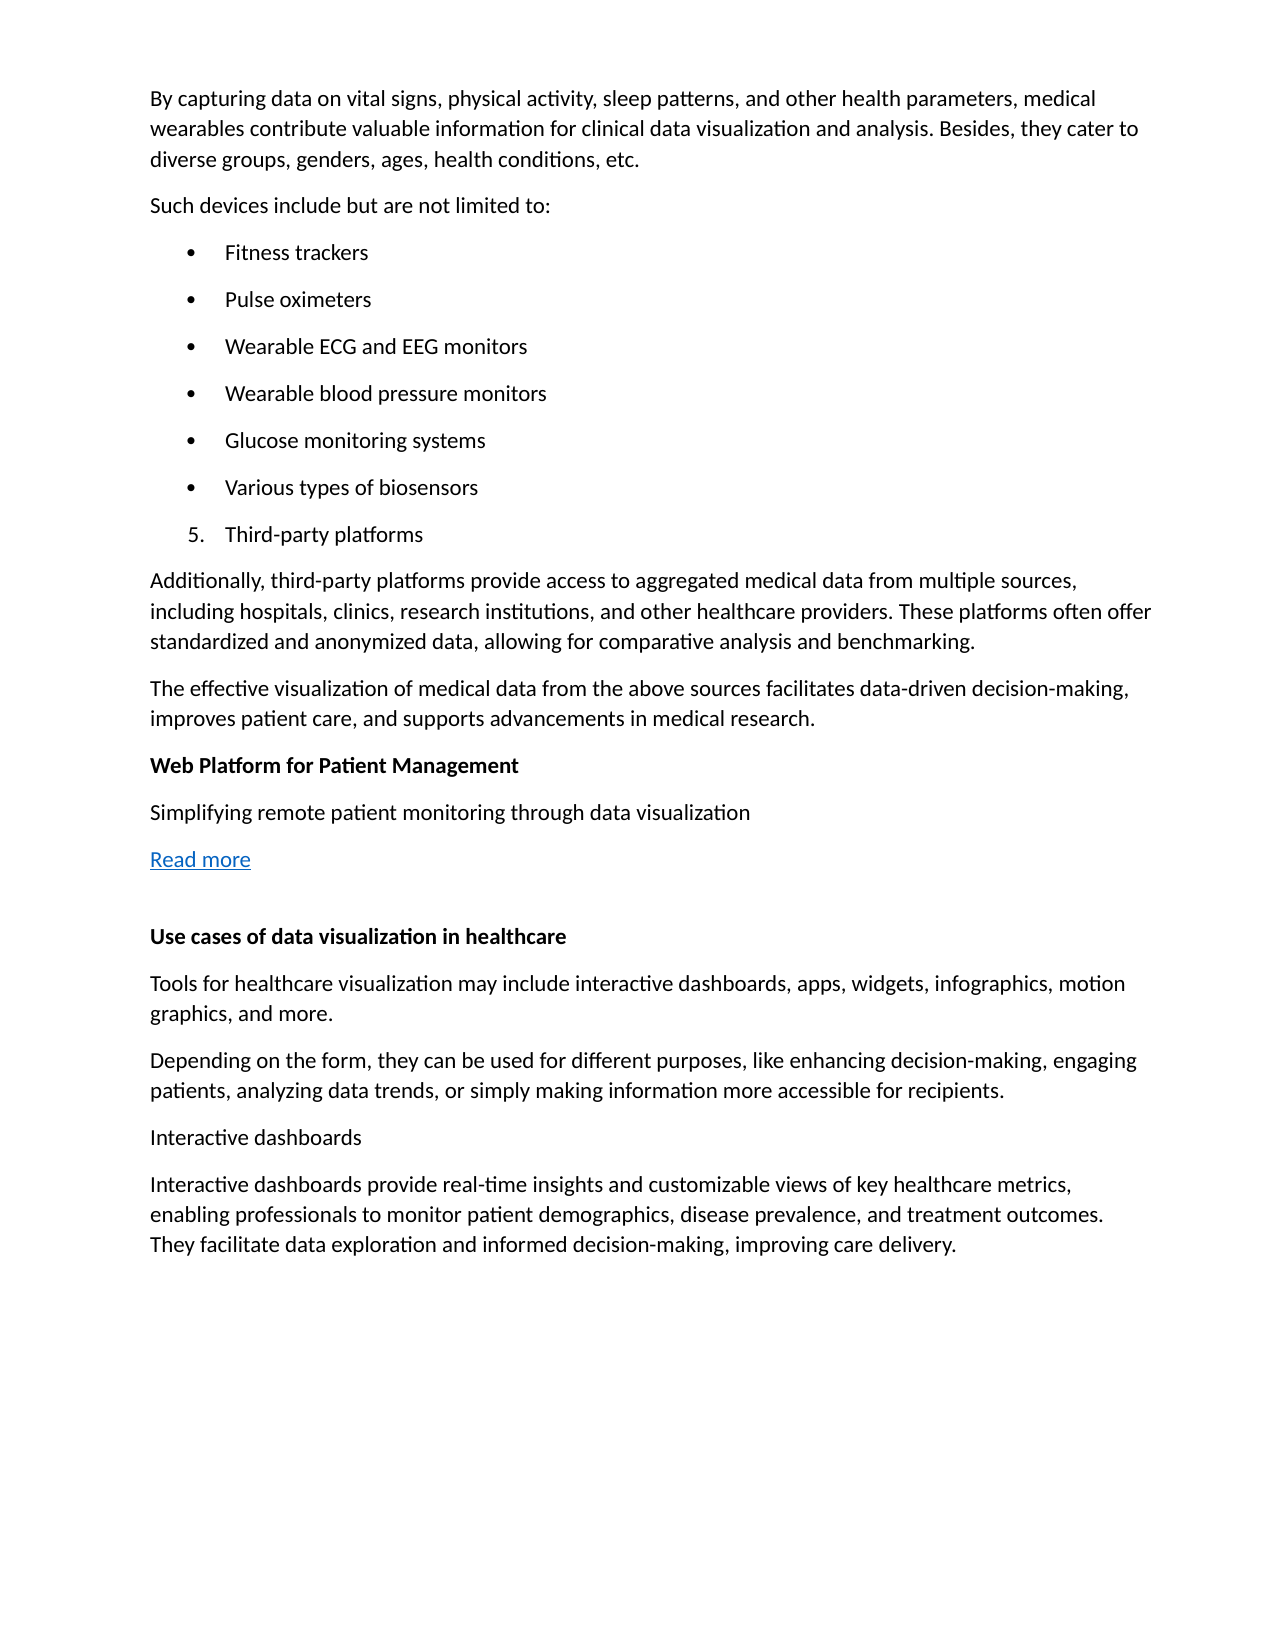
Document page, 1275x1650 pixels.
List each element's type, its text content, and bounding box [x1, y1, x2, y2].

list Third-party platforms [187, 520, 1153, 548]
text By capturing data on vital signs, physical activity, sleep patterns, and other health parameters, medical wearables contribute valuable information for clinical data visualization and analysis. Besides, they cater to diverse groups, genders, ages, health conditions, etc. [150, 84, 1153, 173]
text Interactive dashboards provide real-time insights and customizable views of key healthcare metrics, enabling professionals to monitor patient demographics, disease prevalence, and treatment outcomes. They facilitate data exploration and informed decision-making, improving care delivery. [150, 1170, 1153, 1258]
text Web Platform for Patient Management [150, 751, 1153, 779]
list Various types of biosensors [187, 473, 1153, 501]
list Glucose monitoring systems [187, 426, 1153, 454]
text Interactive dashboards [150, 1123, 1153, 1151]
text Simplifying remote patient monitoring through data visualization [150, 798, 1153, 826]
list Pulse oximeters [187, 285, 1153, 313]
text Such devices include but are not limited to: [150, 192, 1153, 220]
list Wearable ECG and EEG monitors [187, 332, 1153, 360]
text Depending on the form, they can be used for different purposes, like enhancing decision-making, engaging patients, analyzing data trends, or simply making information more accessible for recipients. [150, 1046, 1153, 1104]
text The effective visualization of medical data from the above sources facilitates data-driven decision-making, improves patient care, and supports advancements in medical research. [150, 674, 1153, 732]
text Read more [150, 845, 1153, 903]
text Use cases of data visualization in healthcare [150, 922, 1153, 950]
text Tools for healthcare visualization may include interactive dashboards, apps, widgets, infographics, motion graphics, and more. [150, 969, 1153, 1027]
list Fitness trackers [187, 238, 1153, 267]
text Additionally, third-party platforms provide access to aggregated medical data from multiple sources, including hospitals, clinics, research institutions, and other healthcare providers. These platforms often offer standardized and anonymized data, allowing for comparative analysis and benchmarking. [150, 567, 1153, 655]
list Wearable blood pressure monitors [187, 379, 1153, 407]
